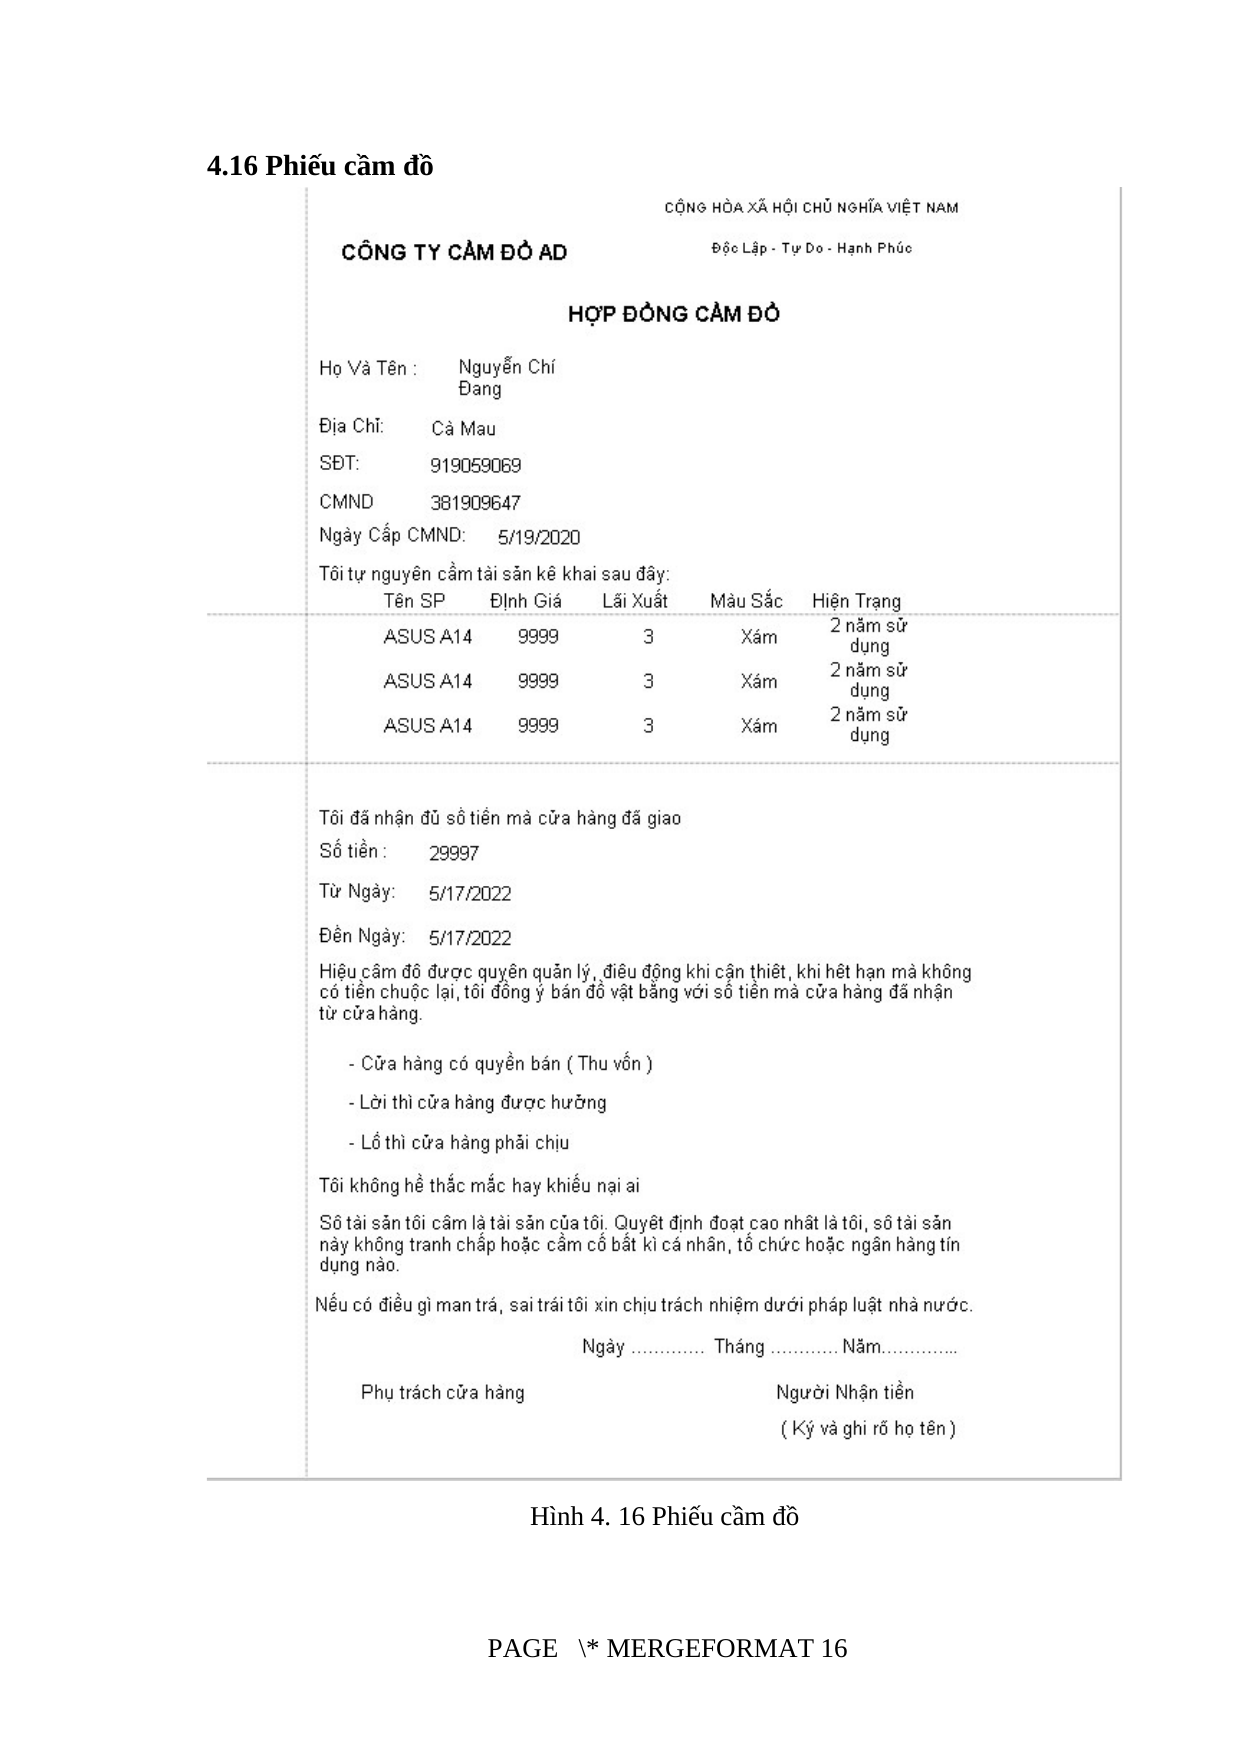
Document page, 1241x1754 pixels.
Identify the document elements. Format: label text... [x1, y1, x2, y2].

picture [206, 187, 1123, 1481]
subtitle 4.16 Phiếu cầm đồ [207, 148, 1122, 181]
